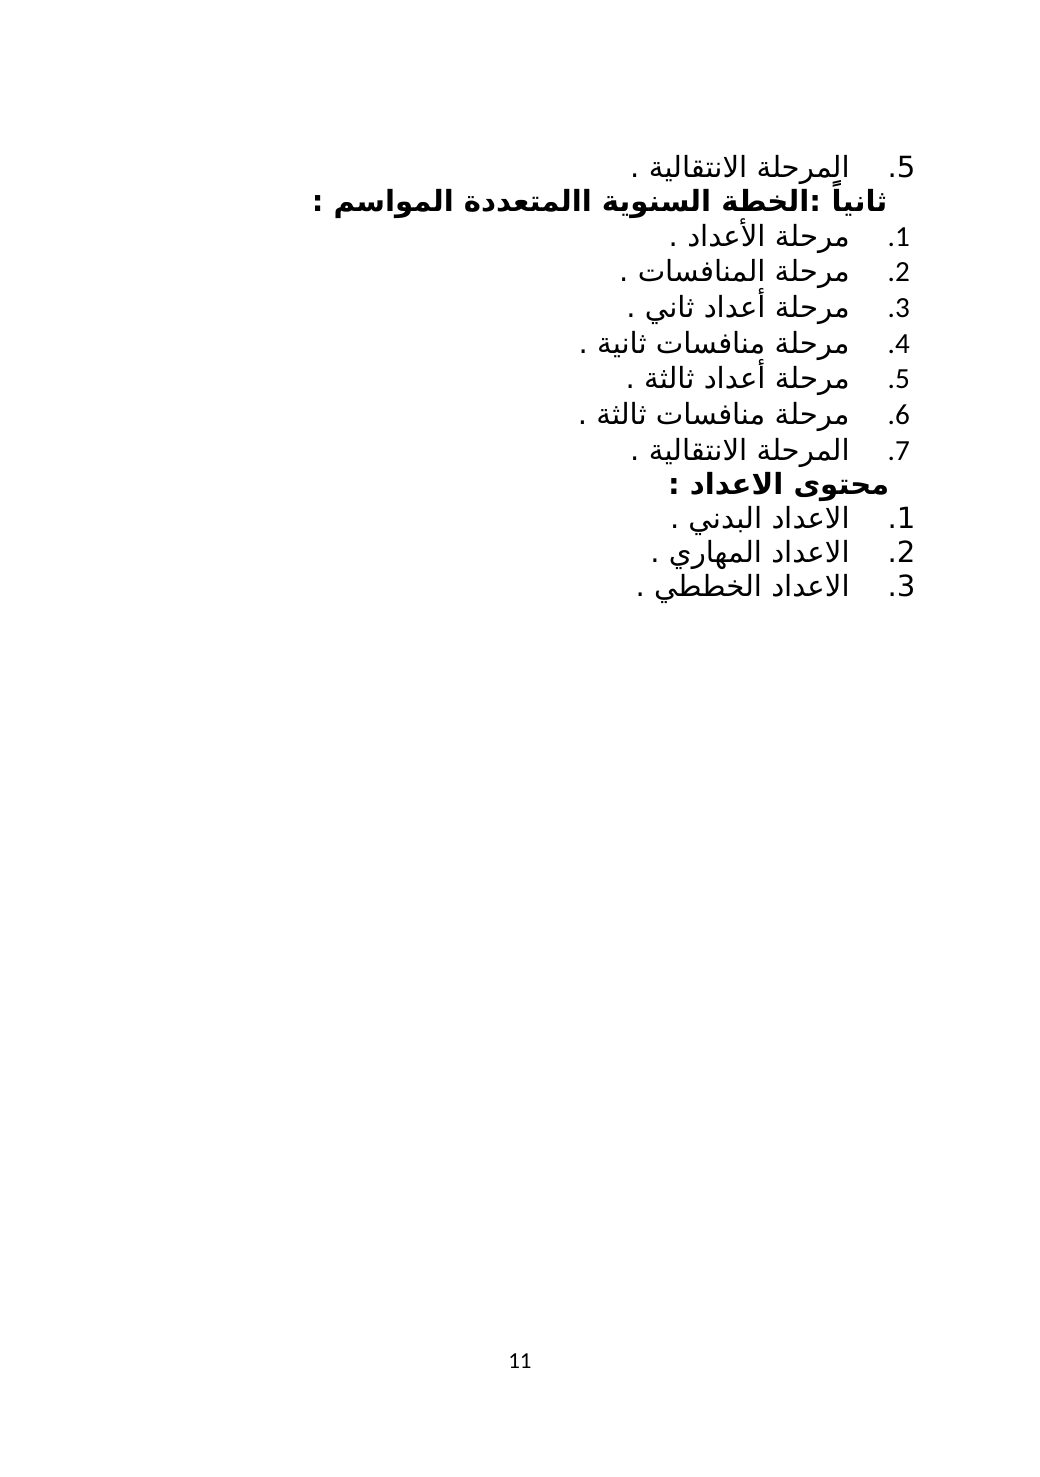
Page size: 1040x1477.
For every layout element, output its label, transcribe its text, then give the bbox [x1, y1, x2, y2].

list مرحلة أعداد ثاني . [150, 289, 887, 325]
list المرحلة الانتقالية . [150, 432, 887, 467]
text محتوى الاعداد : [150, 467, 889, 501]
text ثانياً :الخطة السنوية االمتعددة المواسم : [150, 184, 887, 218]
list مرحلة منافسات ثانية . [150, 325, 887, 360]
list المرحلة الانتقالية . [150, 150, 887, 184]
list الاعداد البدني . [150, 501, 887, 535]
list الاعداد المهاري . [150, 535, 887, 569]
list مرحلة الأعداد . [150, 218, 887, 253]
list الاعداد الخططي . [150, 569, 887, 603]
list مرحلة أعداد ثالثة . [150, 360, 887, 396]
list مرحلة المنافسات . [150, 253, 887, 289]
list مرحلة منافسات ثالثة . [150, 396, 887, 432]
